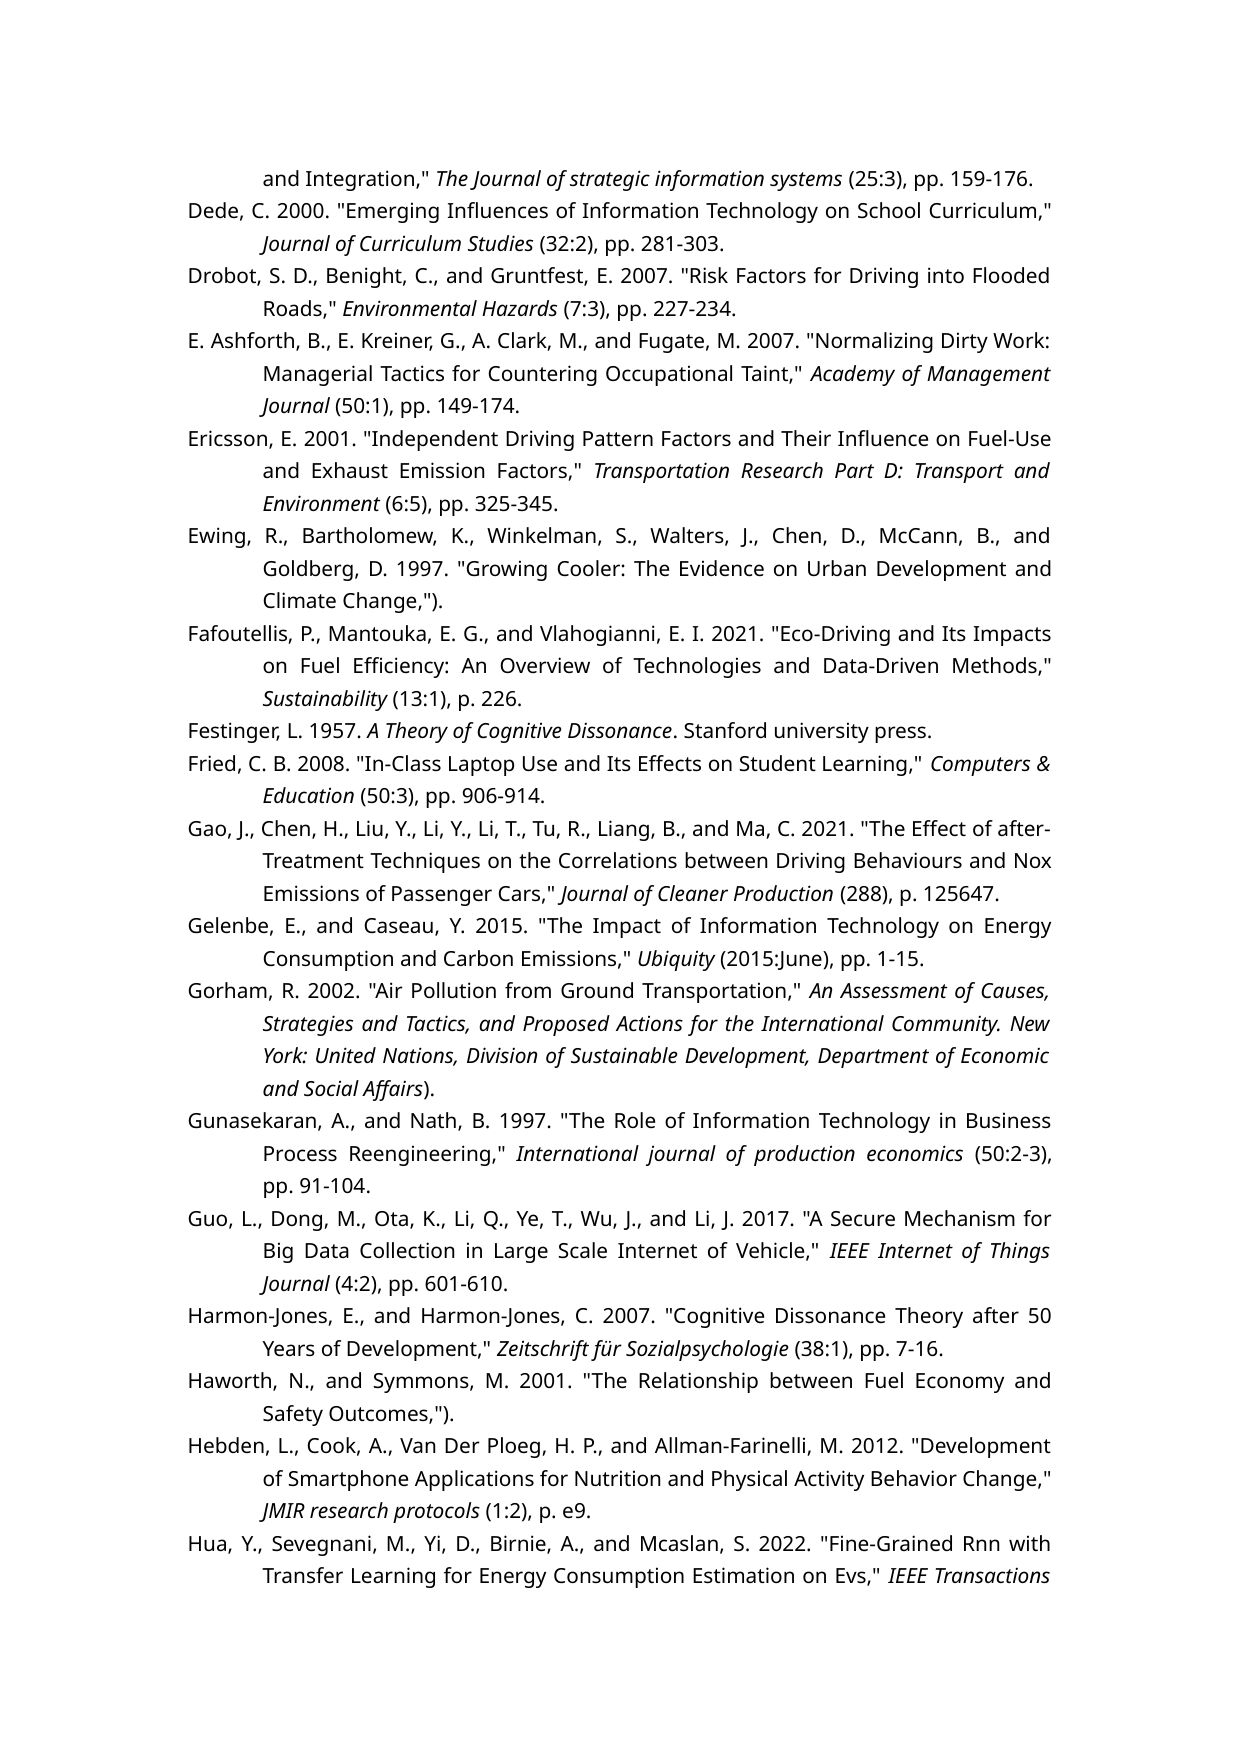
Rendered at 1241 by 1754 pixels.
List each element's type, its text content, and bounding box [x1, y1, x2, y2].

text Ewing, R., Bartholomew, K., Winkelman, S., Walters, J., Chen, D., McCann, B., and Goldberg, D. 1997. "Growing Cooler: The Evidence on Urban Development and Climate Change,"). [187, 519, 1053, 617]
text E. Ashforth, B., E. Kreiner, G., A. Clark, M., and Fugate, M. 2007. "Normalizing Dirty Work: Managerial Tactics for Countering Occupational Taint," Academy of Management Journal (50:1), pp. 149-174. [187, 324, 1053, 422]
text Gelenbe, E., and Caseau, Y. 2015. "The Impact of Information Technology on Energy Consumption and Carbon Emissions," Ubiquity (2015:June), pp. 1-15. [187, 909, 1053, 974]
text Drobot, S. D., Benight, C., and Gruntfest, E. 2007. "Risk Factors for Driving into Flooded Roads," Environmental Hazards (7:3), pp. 227-234. [187, 259, 1053, 324]
text Dede, C. 2000. "Emerging Influences of Information Technology on School Curriculum," Journal of Curriculum Studies (32:2), pp. 281-303. [187, 194, 1053, 259]
text Guo, L., Dong, M., Ota, K., Li, Q., Ye, T., Wu, J., and Li, J. 2017. "A Secure Mechanism for Big Data Collection in Large Scale Internet of Vehicle," IEEE Internet of Things Journal (4:2), pp. 601-610. [187, 1202, 1053, 1299]
text Ericsson, E. 2001. "Independent Driving Pattern Factors and Their Influence on Fuel-Use and Exhaust Emission Factors," Transportation Research Part D: Transport and Environment (6:5), pp. 325-345. [187, 422, 1053, 519]
text Fried, C. B. 2008. "In-Class Laptop Use and Its Effects on Student Learning," Computers & Education (50:3), pp. 906-914. [187, 747, 1053, 812]
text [187, 162, 1053, 194]
text Gorham, R. 2002. "Air Pollution from Ground Transportation," An Assessment of Causes, Strategies and Tactics, and Proposed Actions for the International Community. New York: United Nations, Division of Sustainable Development, Department of Economic and Social Affairs). [187, 974, 1053, 1104]
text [187, 1527, 1053, 1592]
text Gunasekaran, A., and Nath, B. 1997. "The Role of Information Technology in Business Process Reengineering," International journal of production economics (50:2-3), pp. 91-104. [187, 1104, 1053, 1202]
text Haworth, N., and Symmons, M. 2001. "The Relationship between Fuel Economy and Safety Outcomes,"). [187, 1364, 1053, 1429]
text Fafoutellis, P., Mantouka, E. G., and Vlahogianni, E. I. 2021. "Eco-Driving and Its Impacts on Fuel Efficiency: An Overview of Technologies and Data-Driven Methods," Sustainability (13:1), p. 226. [187, 617, 1053, 714]
text Hebden, L., Cook, A., Van Der Ploeg, H. P., and Allman-Farinelli, M. 2012. "Development of Smartphone Applications for Nutrition and Physical Activity Behavior Change," JMIR research protocols (1:2), p. e9. [187, 1429, 1053, 1527]
text Harmon-Jones, E., and Harmon-Jones, C. 2007. "Cognitive Dissonance Theory after 50 Years of Development," Zeitschrift für Sozialpsychologie (38:1), pp. 7-16. [187, 1299, 1053, 1364]
text Gao, J., Chen, H., Liu, Y., Li, Y., Li, T., Tu, R., Liang, B., and Ma, C. 2021. "The Effect of after-Treatment Techniques on the Correlations between Driving Behaviours and Nox Emissions of Passenger Cars," Journal of Cleaner Production (288), p. 125647. [187, 812, 1053, 909]
text Festinger, L. 1957. A Theory of Cognitive Dissonance. Stanford university press. [187, 714, 1053, 747]
